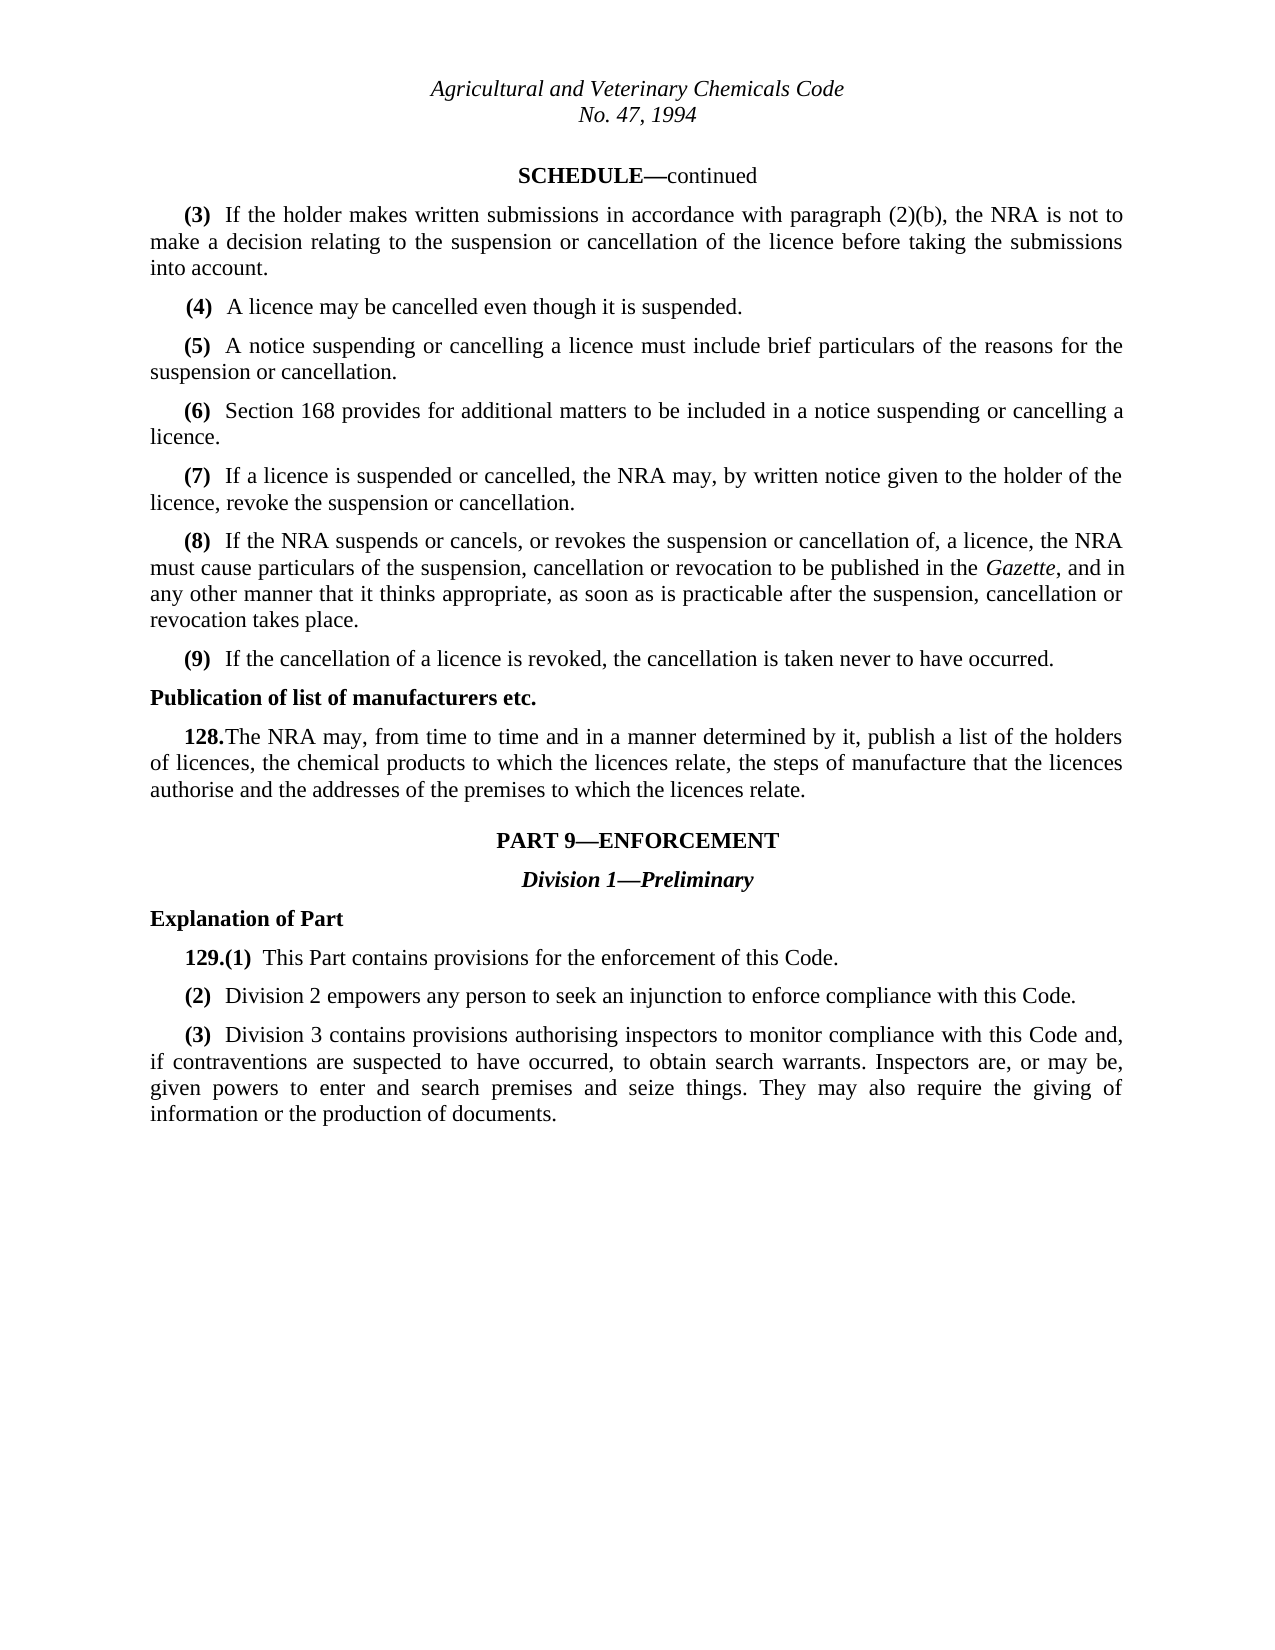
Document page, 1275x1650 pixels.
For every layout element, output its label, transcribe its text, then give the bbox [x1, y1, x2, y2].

text 128. The NRA may, from time to time and in a manner determined by it, publish a list of the holders of licences, the chemical products to which the licences relate, the steps of manufacture that the licences authorise and the addresses of the premises to which the licences relate. [150, 723, 1125, 802]
text 129.(1) This Part contains provisions for the enforcement of this Code. [184, 944, 1125, 970]
text (3) Division 3 contains provisions authorising inspectors to monitor compliance with this Code and, if contraventions are suspected to have occurred, to obtain search warrants. Inspectors are, or may be, given powers to enter and search premises and seize things. They may also require the giving of information or the production of documents. [150, 1021, 1125, 1127]
text Division 1—Preliminary [150, 866, 1125, 892]
text Explanation of Part [150, 905, 1125, 931]
text (7) If a licence is suspended or cancelled, the NRA may, by written notice given to the holder of the licence, revoke the suspension or cancellation. [150, 462, 1125, 515]
text (5) A notice suspending or cancelling a licence must include brief particulars of the reasons for the suspension or cancellation. [150, 332, 1125, 384]
text (3) If the holder makes written submissions in accordance with paragraph (2)(b), the NRA is not to make a decision relating to the suspension or cancellation of the licence before taking the submissions into account. [150, 201, 1125, 280]
text PART 9—ENFORCEMENT [150, 827, 1125, 853]
text (8) If the NRA suspends or cancels, or revokes the suspension or cancellation of, a licence, the NRA must cause particulars of the suspension, cancellation or revocation to be published in the Gazette, and in any other manner that it thinks appropriate, as soon as is practicable after the suspension, cancellation or revocation takes place. [150, 527, 1125, 633]
text (2) Division 2 empowers any person to seek an injunction to enforce compliance with this Code. [150, 982, 1125, 1009]
text (9) If the cancellation of a licence is revoked, the cancellation is taken never to have occurred. [150, 645, 1125, 672]
text (4) A licence may be cancelled even though it is suspended. [186, 293, 1125, 319]
text SCHEDULE—continued [150, 162, 1125, 189]
text Publication of list of manufacturers etc. [150, 684, 1125, 711]
text (6) Section 168 provides for additional matters to be included in a notice suspending or cancelling a licence. [150, 397, 1125, 450]
